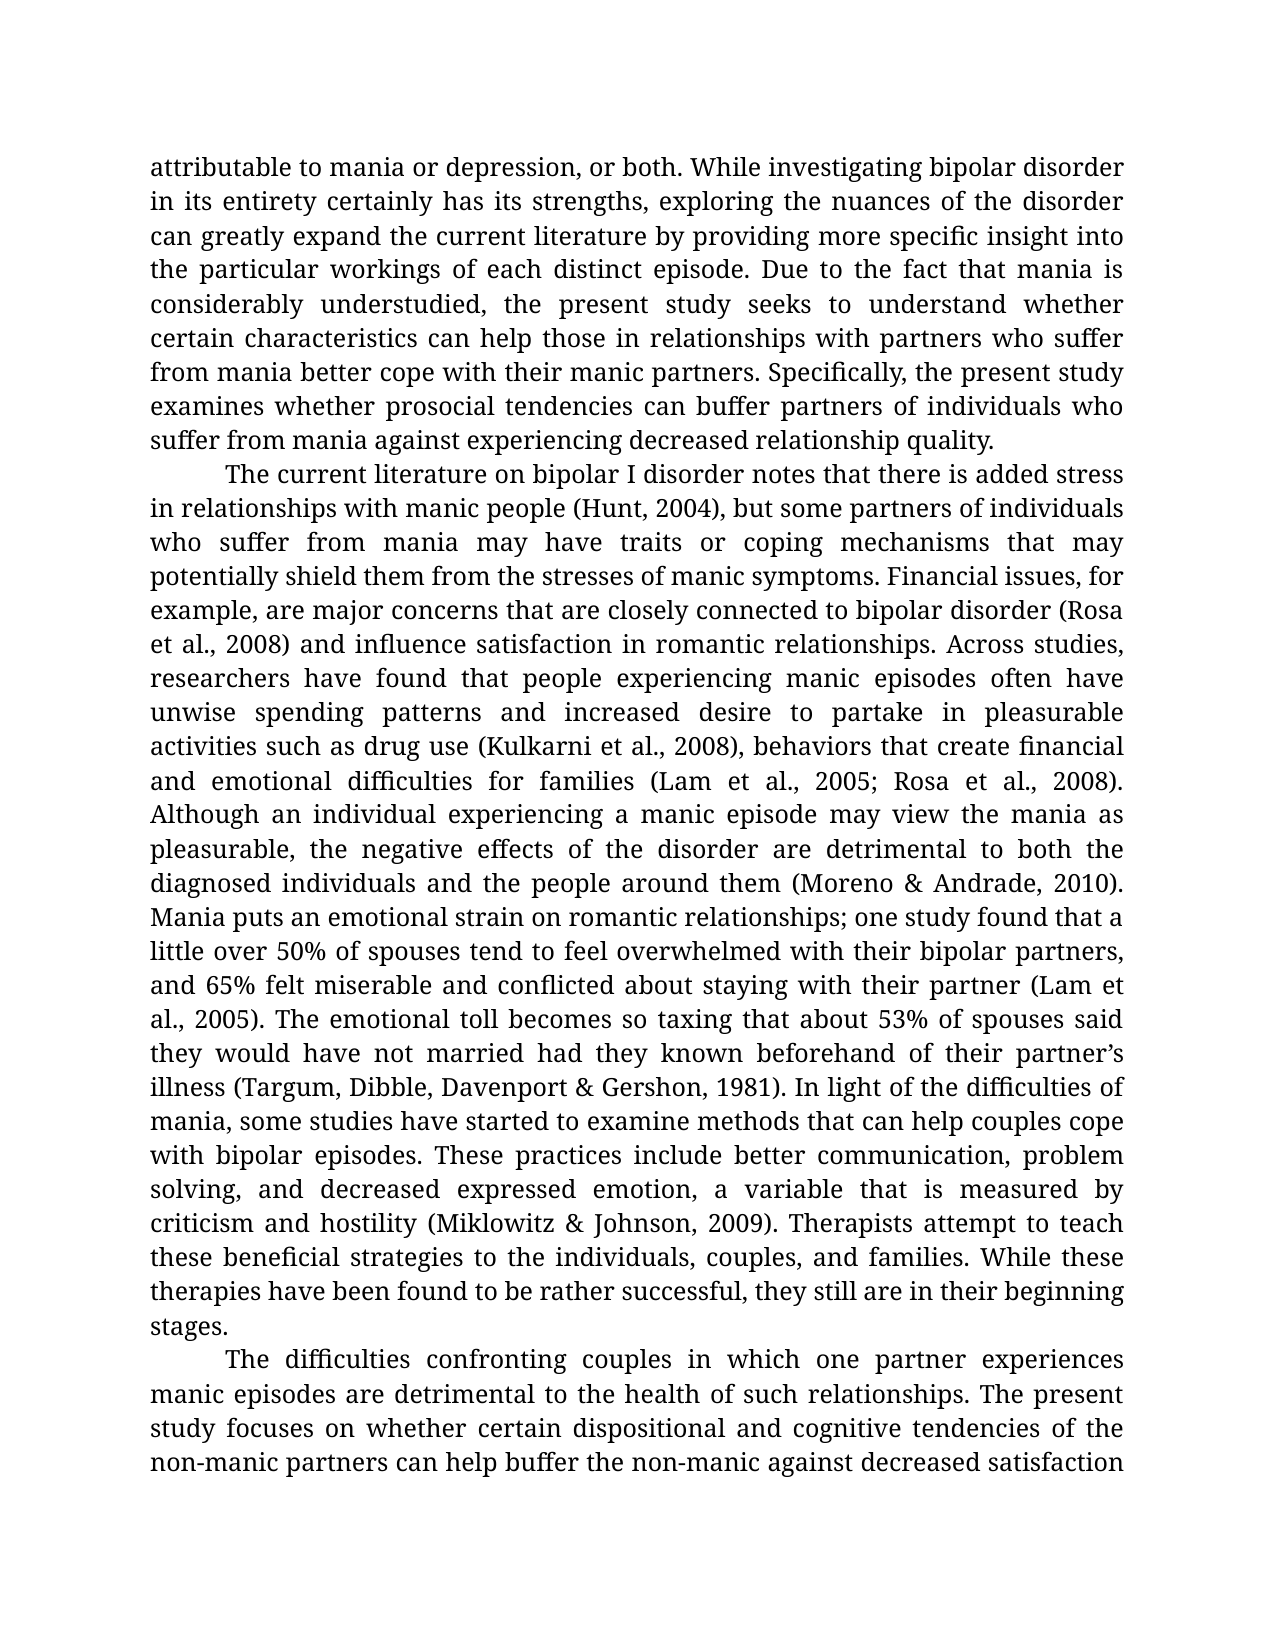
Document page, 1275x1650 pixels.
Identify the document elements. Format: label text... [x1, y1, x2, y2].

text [150, 1342, 1125, 1478]
text The current literature on bipolar I disorder notes that there is added stress in relationships with manic people (Hunt, 2004), but some partners of individuals who suffer from mania may have traits or coping mechanisms that may potentially shield them from the stresses of manic symptoms. Financial issues, for example, are major concerns that are closely connected to bipolar disorder (Rosa et al., 2008) and influence satisfaction in romantic relationships. Across studies, researchers have found that people experiencing manic episodes often have unwise spending patterns and increased desire to partake in pleasurable activities such as drug use (Kulkarni et al., 2008), behaviors that create financial and emotional difficulties for families (Lam et al., 2005; Rosa et al., 2008). Although an individual experiencing a manic episode may view the mania as pleasurable, the negative effects of the disorder are detrimental to both the diagnosed individuals and the people around them (Moreno & Andrade, 2010). Mania puts an emotional strain on romantic relationships; one study found that a little over 50% of spouses tend to feel overwhelmed with their bipolar partners, and 65% felt miserable and conflicted about staying with their partner (Lam et al., 2005). The emotional toll becomes so taxing that about 53% of spouses said they would have not married had they known beforehand of their partner’s illness (Targum, Dibble, Davenport & Gershon, 1981). In light of the difficulties of mania, some studies have started to examine methods that can help couples cope with bipolar episodes. These practices include better communication, problem solving, and decreased expressed emotion, a variable that is measured by criticism and hostility (Miklowitz & Johnson, 2009). Therapists attempt to teach these beneficial strategies to the individuals, couples, and families. While these therapies have been found to be rather successful, they still are in their beginning stages. [150, 457, 1125, 1342]
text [150, 150, 1125, 457]
